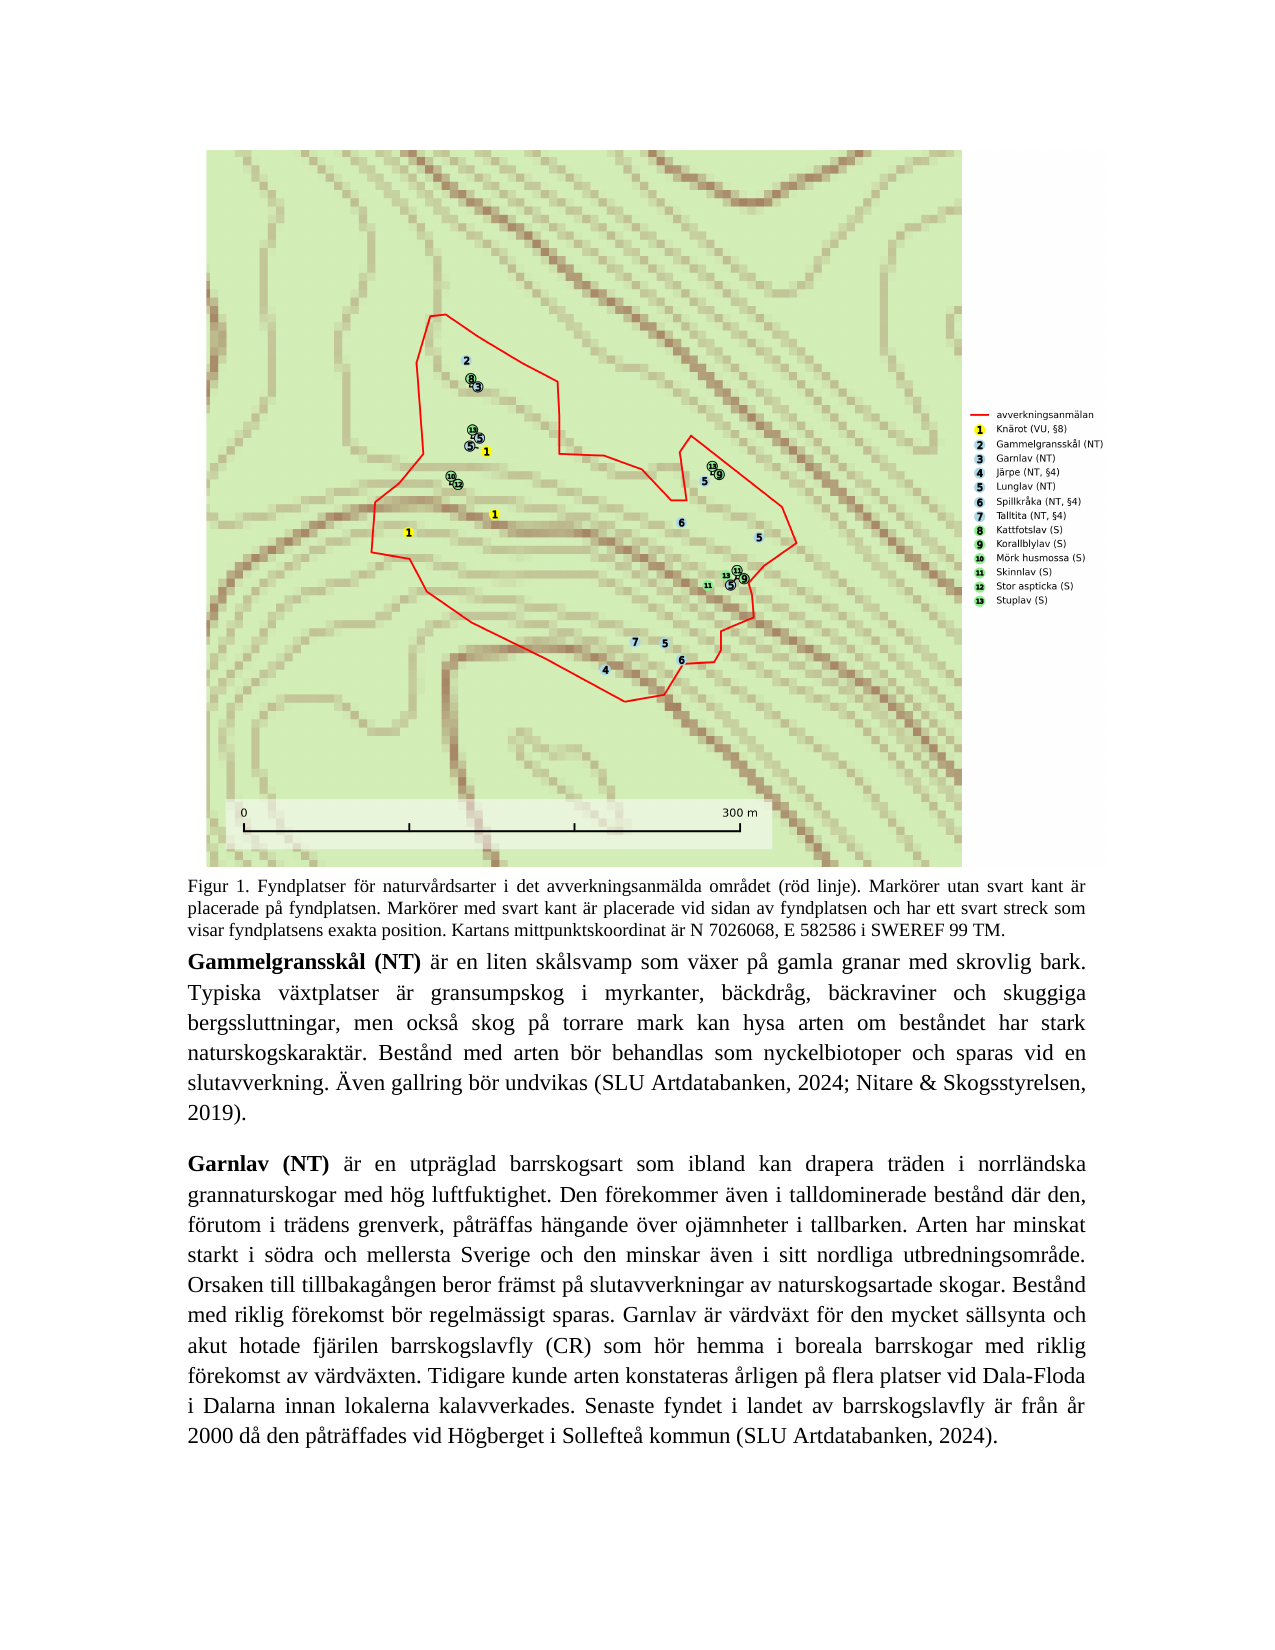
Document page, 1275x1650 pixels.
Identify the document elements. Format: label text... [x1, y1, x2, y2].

text Figur 1. Fyndplatser för naturvårdsarter i det avverkningsanmälda området (röd linje). Markörer utan svart kant är placerade på fyndplatsen. Markörer med svart kant är placerade vid sidan av fyndplatsen och har ett svart streck som visar fyndplatsens exakta position. Kartans mittpunktskoordinat är N 7026068, E 582586 i SWEREF 99 TM. [187, 875, 1087, 940]
text Garnlav (NT) är en utpräglad barrskogsart som ibland kan drapera träden i norrländska grannaturskogar med hög luftfuktighet. Den förekommer även i talldominerade bestånd där den, förutom i trädens grenverk, påträffas hängande över ojämnheter i tallbarken. Arten har minskat starkt i södra och mellersta Sverige och den minskar även i sitt nordliga utbredningsområde. Orsaken till tillbakagången beror främst på slutavverkningar av naturskogsartade skogar. Bestånd med riklig förekomst bör regelmässigt sparas. Garnlav är värdväxt för den mycket sällsynta och akut hotade fjärilen barrskogslavfly (CR) som hör hemma i boreala barrskogar med riklig förekomst av värdväxten. Tidigare kunde arten konstateras årligen på flera platser vid Dala-Floda i Dalarna innan lokalerna kalavverkades. Senaste fyndet i landet av barrskogslavfly är från år 2000 då den påträffades vid Högberget i Sollefteå kommun (SLU Artdatabanken, 2024). [187, 1150, 1087, 1449]
picture [206, 150, 1107, 867]
text Gammelgransskål (NT) är en liten skålsvamp som växer på gamla granar med skrovlig bark. Typiska växtplatser är gransumpskog i myrkanter, bäckdråg, bäckraviner och skuggiga bergssluttningar, men också skog på torrare mark kan hysa arten om beståndet har stark naturskogskaraktär. Bestånd med arten bör behandlas som nyckelbiotoper och sparas vid en slutavverkning. Även gallring bör undvikas (SLU Artdatabanken, 2024; Nitare & Skogsstyrelsen, 2019). [187, 948, 1087, 1126]
